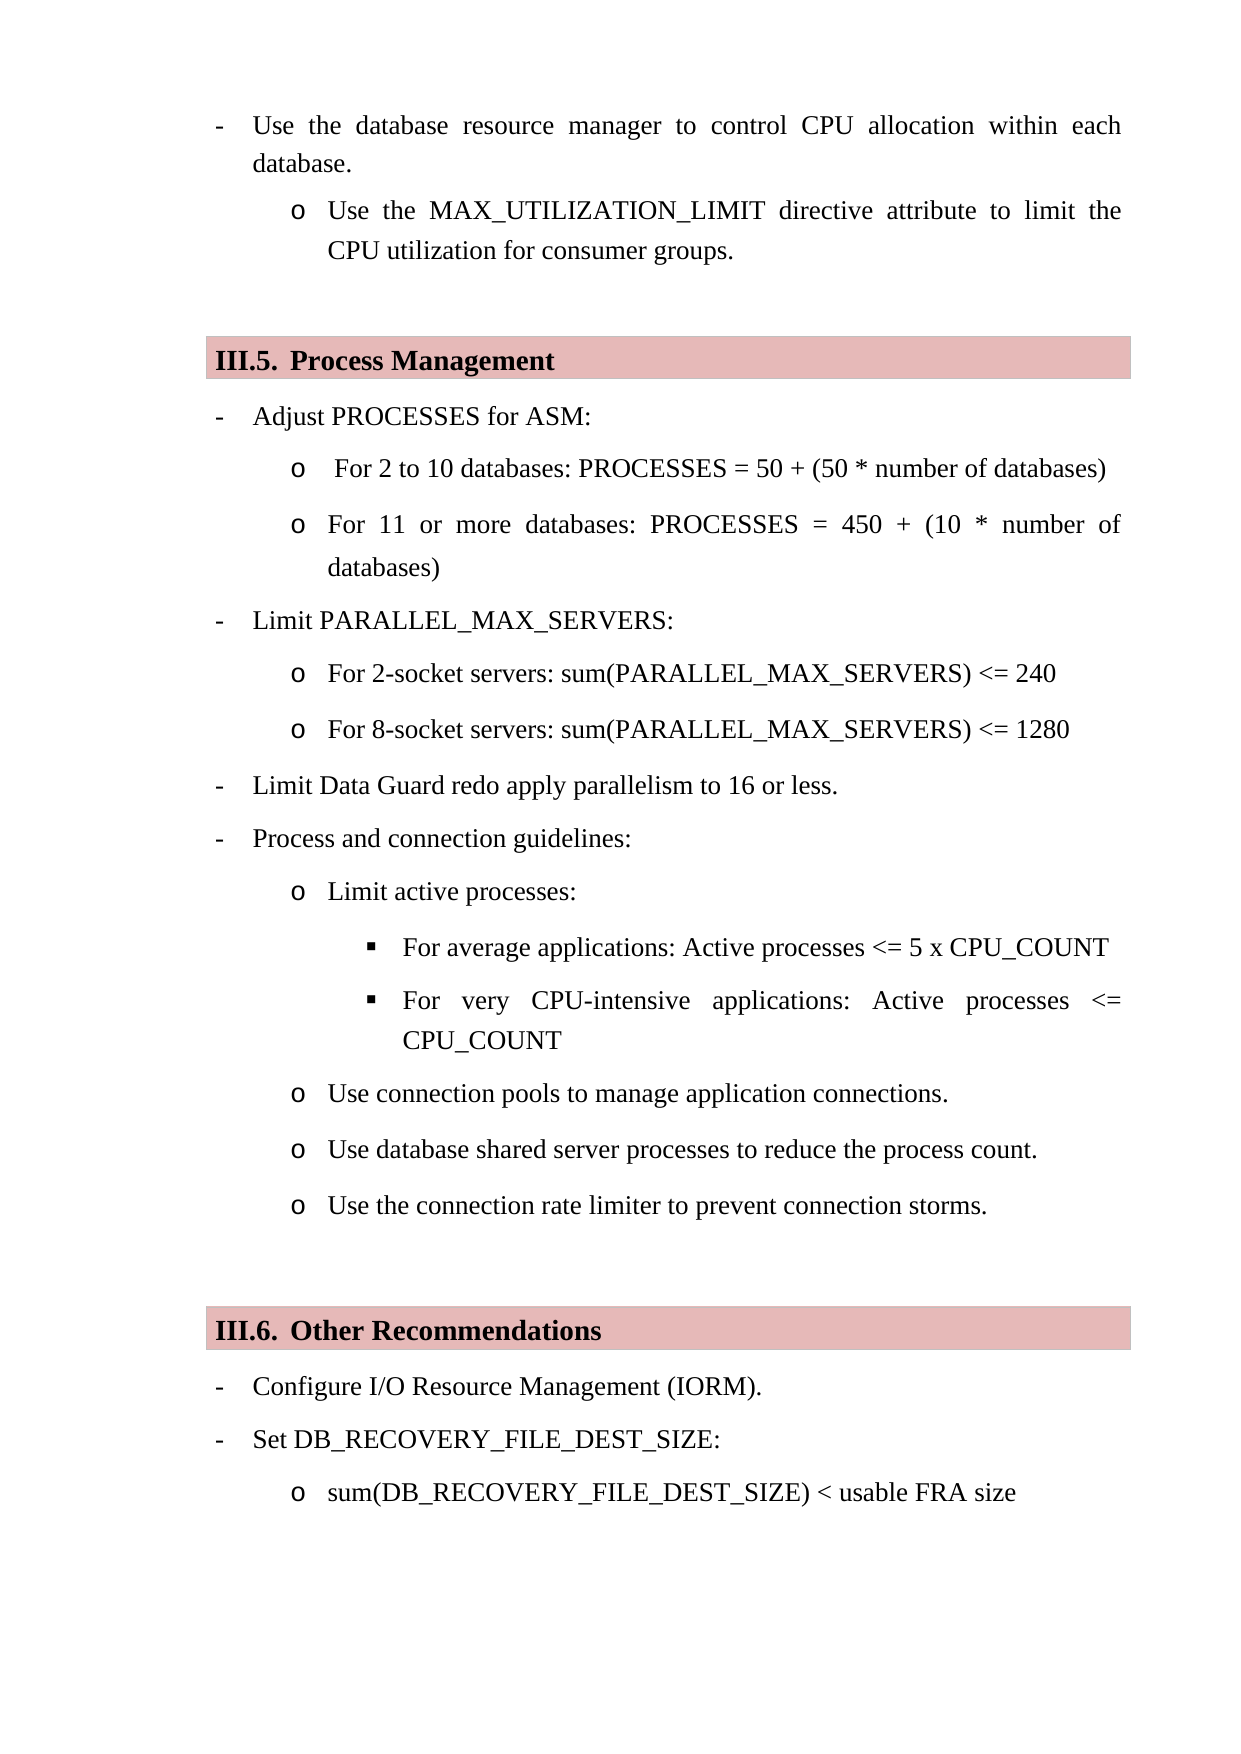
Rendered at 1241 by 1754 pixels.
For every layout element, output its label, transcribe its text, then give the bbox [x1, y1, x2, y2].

list For average applications: Active processes <= 5 x CPU_COUNT [365, 931, 1122, 962]
list Limit PARALLEL_MAX_SERVERS: [215, 604, 1122, 635]
list Process and connection guidelines: [215, 822, 1122, 853]
list sum(DB_RECOVERY_FILE_DEST_SIZE) < usable FRA size [290, 1476, 1122, 1509]
list For 11 or more databases: PROCESSES = 450 + (10 * number of databases) [290, 508, 1122, 582]
list Adjust PROCESSES for ASM: [215, 400, 1122, 431]
list Limit active processes: [290, 875, 1122, 908]
list Use the MAX_UTILIZATION_LIMIT directive attribute to limit the CPU utilization for consumer groups. [290, 190, 1122, 265]
list Use connection pools to manage application connections. [290, 1077, 1122, 1111]
list Configure I/O Resource Management (IORM). [215, 1370, 1122, 1401]
list For 8-socket servers: sum(PARALLEL_MAX_SERVERS) <= 1280 [290, 713, 1122, 746]
list For 2 to 10 databases: PROCESSES = 50 + (50 * number of databases) [290, 453, 1122, 486]
list Use the database resource manager to control CPU allocation within each database. [215, 103, 1122, 178]
subtitle Other Recommendations [207, 1308, 1130, 1349]
list Limit Data Guard redo apply parallelism to 16 or less. [215, 769, 1122, 800]
list Set DB_RECOVERY_FILE_DEST_SIZE: [215, 1423, 1122, 1454]
list Use database shared server processes to reduce the process count. [290, 1133, 1122, 1167]
list Use the connection rate limiter to prevent connection storms. [290, 1189, 1122, 1223]
list For 2-socket servers: sum(PARALLEL_MAX_SERVERS) <= 240 [290, 657, 1122, 691]
subtitle Process Management [207, 337, 1130, 378]
list For very CPU-intensive applications: Active processes <= CPU_COUNT [365, 984, 1122, 1056]
